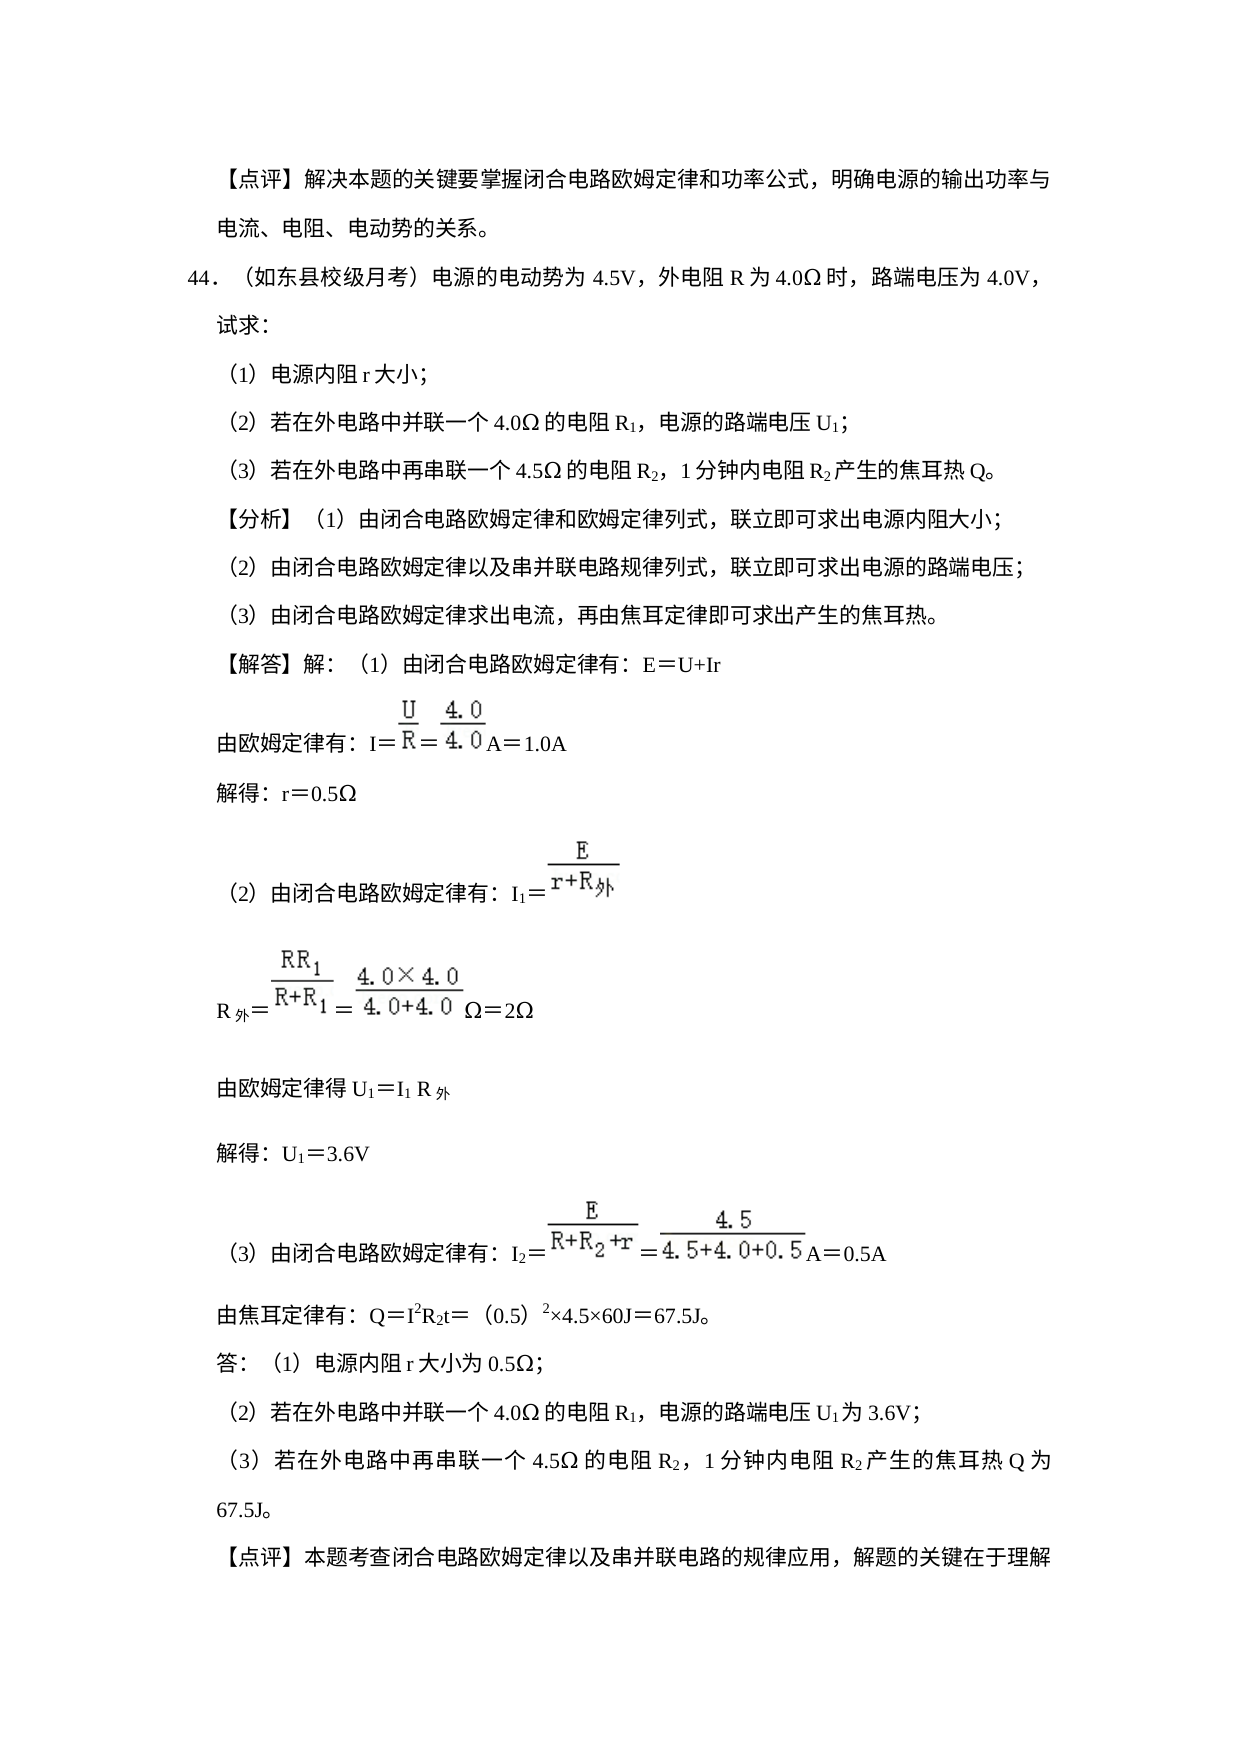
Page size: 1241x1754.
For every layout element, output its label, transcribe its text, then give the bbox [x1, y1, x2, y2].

text （3）由闭合电路欧姆定律有：I2＝＝A＝0.5A [216, 1184, 1053, 1282]
text （3）若在外电路中再串联一个4.5Ω的电阻R2，1分钟内电阻R2产生的焦耳热Q。 [216, 453, 1053, 485]
picture [547, 1197, 639, 1262]
text （2）若在外电路中并联一个4.0Ω的电阻R1，电源的路端电压U1； [216, 404, 1053, 437]
text 解得：U1＝3.6V [216, 1136, 1053, 1168]
text 答：（1）电源内阻r大小为0.5Ω； [216, 1346, 1053, 1378]
text 由焦耳定律有：Q＝I2R2t＝（0.5）2×4.5×60J＝67.5J。 [216, 1297, 1053, 1330]
picture [440, 696, 486, 752]
picture [398, 696, 419, 752]
text 44．（如东县校级月考）电源的电动势为4.5V，外电阻R为4.0Ω时，路端电压为4.0V，试求： [187, 259, 1053, 340]
text （2）由闭合电路欧姆定律有：I1＝ [216, 824, 1053, 921]
text 解得：r＝0.5Ω [216, 775, 1053, 808]
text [216, 1539, 1053, 1572]
text R外＝＝Ω＝2Ω [216, 937, 1053, 1034]
text 由欧姆定律得U1＝I1 R外 [216, 1053, 1053, 1118]
text （2）若在外电路中并联一个4.0Ω的电阻R1，电源的路端电压U1为3.6V； [216, 1394, 1053, 1427]
text 【解答】解：（1）由闭合电路欧姆定律有：E＝U+Ir [216, 646, 1053, 679]
text （3）由闭合电路欧姆定律求出电流，再由焦耳定律即可求出产生的焦耳热。 [216, 598, 1053, 630]
picture [547, 837, 620, 902]
picture [355, 963, 464, 1018]
picture [660, 1207, 806, 1262]
text 【分析】（1）由闭合电路欧姆定律和欧姆定律列式，联立即可求出电源内阻大小； [216, 501, 1053, 534]
text 由欧姆定律有：I＝＝A＝1.0A [216, 694, 1053, 759]
text （1）电源内阻r大小； [216, 356, 1053, 389]
text 【点评】解决本题的关键要掌握闭合电路欧姆定律和功率公式，明确电源的输出功率与电流、电阻、电动势的关系。 [216, 162, 1053, 243]
text （2）由闭合电路欧姆定律以及串并联电路规律列式，联立即可求出电源的路端电压； [216, 549, 1053, 582]
text （3）若在外电路中再串联一个4.5Ω的电阻R2，1分钟内电阻R2产生的焦耳热Q为67.5J。 [216, 1442, 1053, 1524]
picture [271, 946, 334, 1018]
